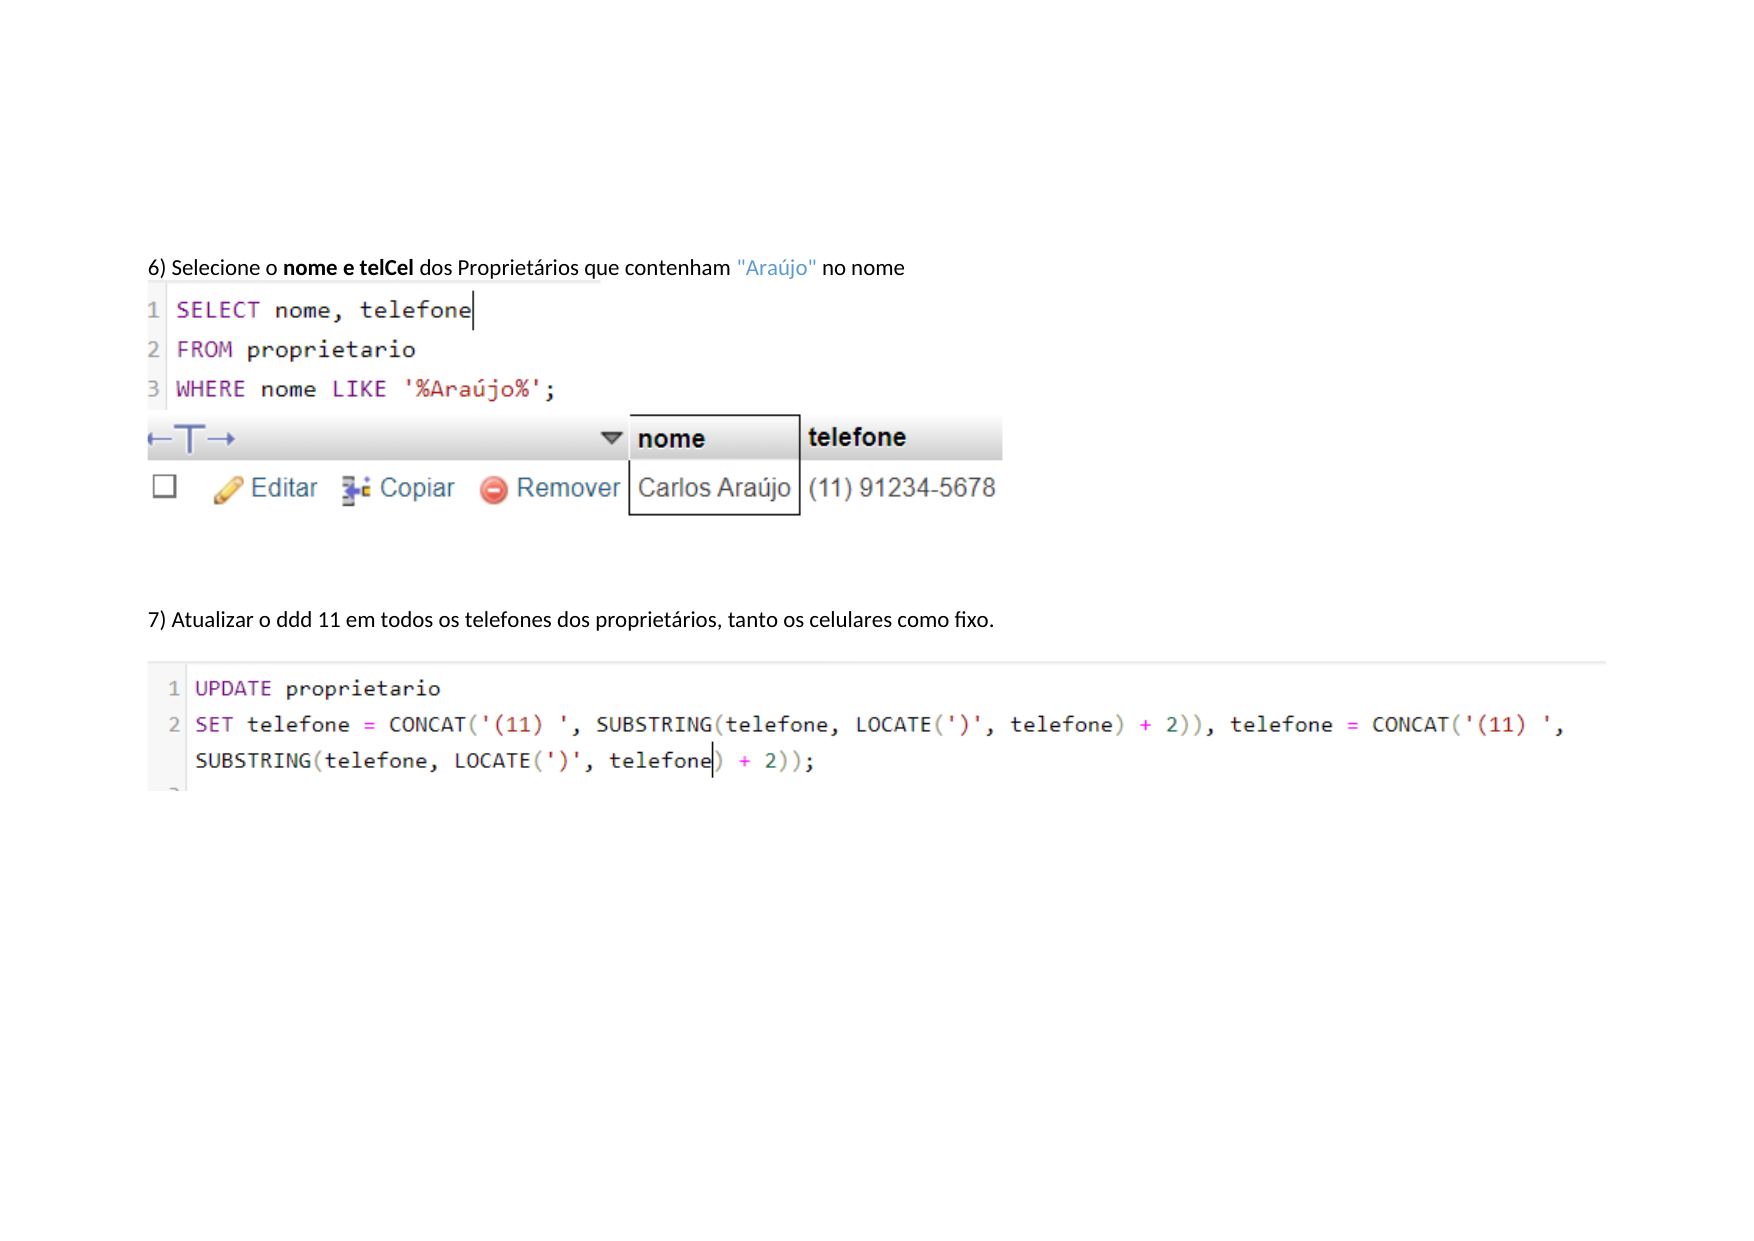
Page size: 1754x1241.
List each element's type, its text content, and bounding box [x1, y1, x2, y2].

text 6) Selecione o nome e telCel dos Proprietários que contenham "Araújo" no nome [148, 253, 1606, 281]
text 7) Atualizar o ddd 11 em todos os telefones dos proprietários, tanto os celulares como fixo. [148, 605, 1606, 633]
picture [147, 280, 1048, 530]
picture [147, 661, 1607, 791]
